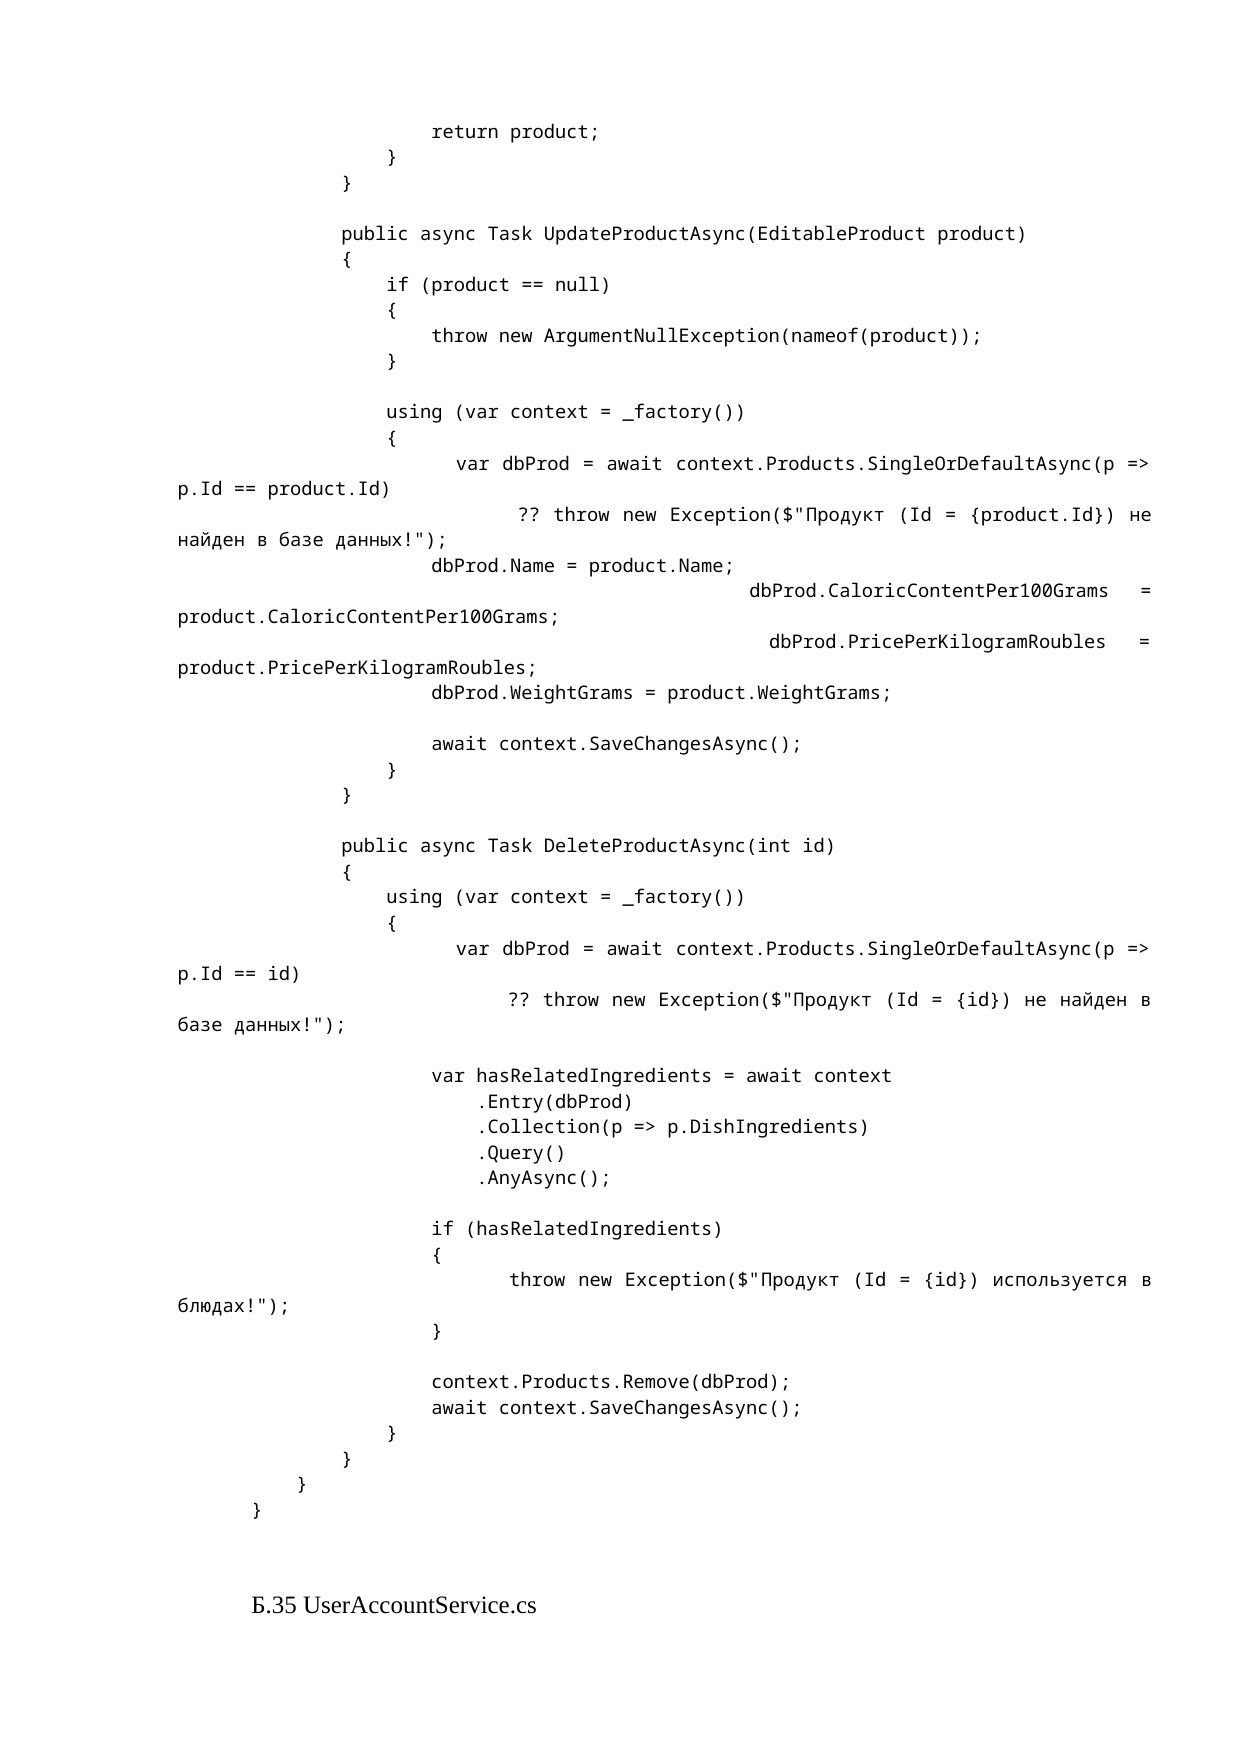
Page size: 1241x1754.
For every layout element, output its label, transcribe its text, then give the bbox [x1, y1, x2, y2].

text await context.SaveChangesAsync(); [177, 1394, 1152, 1420]
text dbProd.Name = product.Name; [177, 552, 1152, 577]
text var dbProd = await context.Products.SingleOrDefaultAsync(p => p.Id == id) [177, 935, 1152, 986]
text } [177, 1471, 1152, 1496]
text context.Products.Remove(dbProd); [177, 1369, 1152, 1394]
text } [177, 756, 1152, 782]
text } [177, 1420, 1152, 1445]
text dbProd.CaloricContentPer100Grams = product.CaloricContentPer100Grams; [177, 577, 1152, 628]
text dbProd.WeightGrams = product.WeightGrams; [177, 679, 1152, 705]
text public async Task UpdateProductAsync(EditableProduct product) [177, 220, 1152, 246]
text await context.SaveChangesAsync(); [177, 731, 1152, 756]
text } [177, 1318, 1152, 1343]
text { [177, 246, 1152, 271]
text using (var context = _factory()) [177, 399, 1152, 424]
text { [177, 909, 1152, 935]
text throw new Exception($"Продукт (Id = {id}) используется в блюдах!"); [177, 1267, 1152, 1318]
text .Entry(dbProd) [177, 1088, 1152, 1113]
text .Query() [177, 1139, 1152, 1164]
text Б.35 UserAccountService.cs [177, 1590, 1152, 1619]
text ?? throw new Exception($"Продукт (Id = {product.Id}) не найден в базе данных!"); [177, 501, 1152, 552]
text return product; [177, 118, 1152, 144]
text throw new ArgumentNullException(nameof(product)); [177, 322, 1152, 348]
text } [177, 1445, 1152, 1471]
text using (var context = _factory()) [177, 884, 1152, 909]
text { [177, 858, 1152, 884]
text var dbProd = await context.Products.SingleOrDefaultAsync(p => p.Id == product.Id) [177, 450, 1152, 501]
text var hasRelatedIngredients = await context [177, 1062, 1152, 1088]
text { [177, 297, 1152, 322]
text } [177, 144, 1152, 169]
text } [177, 348, 1152, 373]
text } [177, 782, 1152, 807]
text .Collection(p => p.DishIngredients) [177, 1113, 1152, 1139]
text } [177, 1496, 1152, 1522]
text .AnyAsync(); [177, 1164, 1152, 1190]
text public async Task DeleteProductAsync(int id) [177, 833, 1152, 858]
text if (hasRelatedIngredients) [177, 1216, 1152, 1241]
text } [177, 169, 1152, 195]
text { [177, 1241, 1152, 1267]
text ?? throw new Exception($"Продукт (Id = {id}) не найден в базе данных!"); [177, 986, 1152, 1037]
text dbProd.PricePerKilogramRoubles = product.PricePerKilogramRoubles; [177, 628, 1152, 679]
text { [177, 424, 1152, 450]
text if (product == null) [177, 271, 1152, 297]
